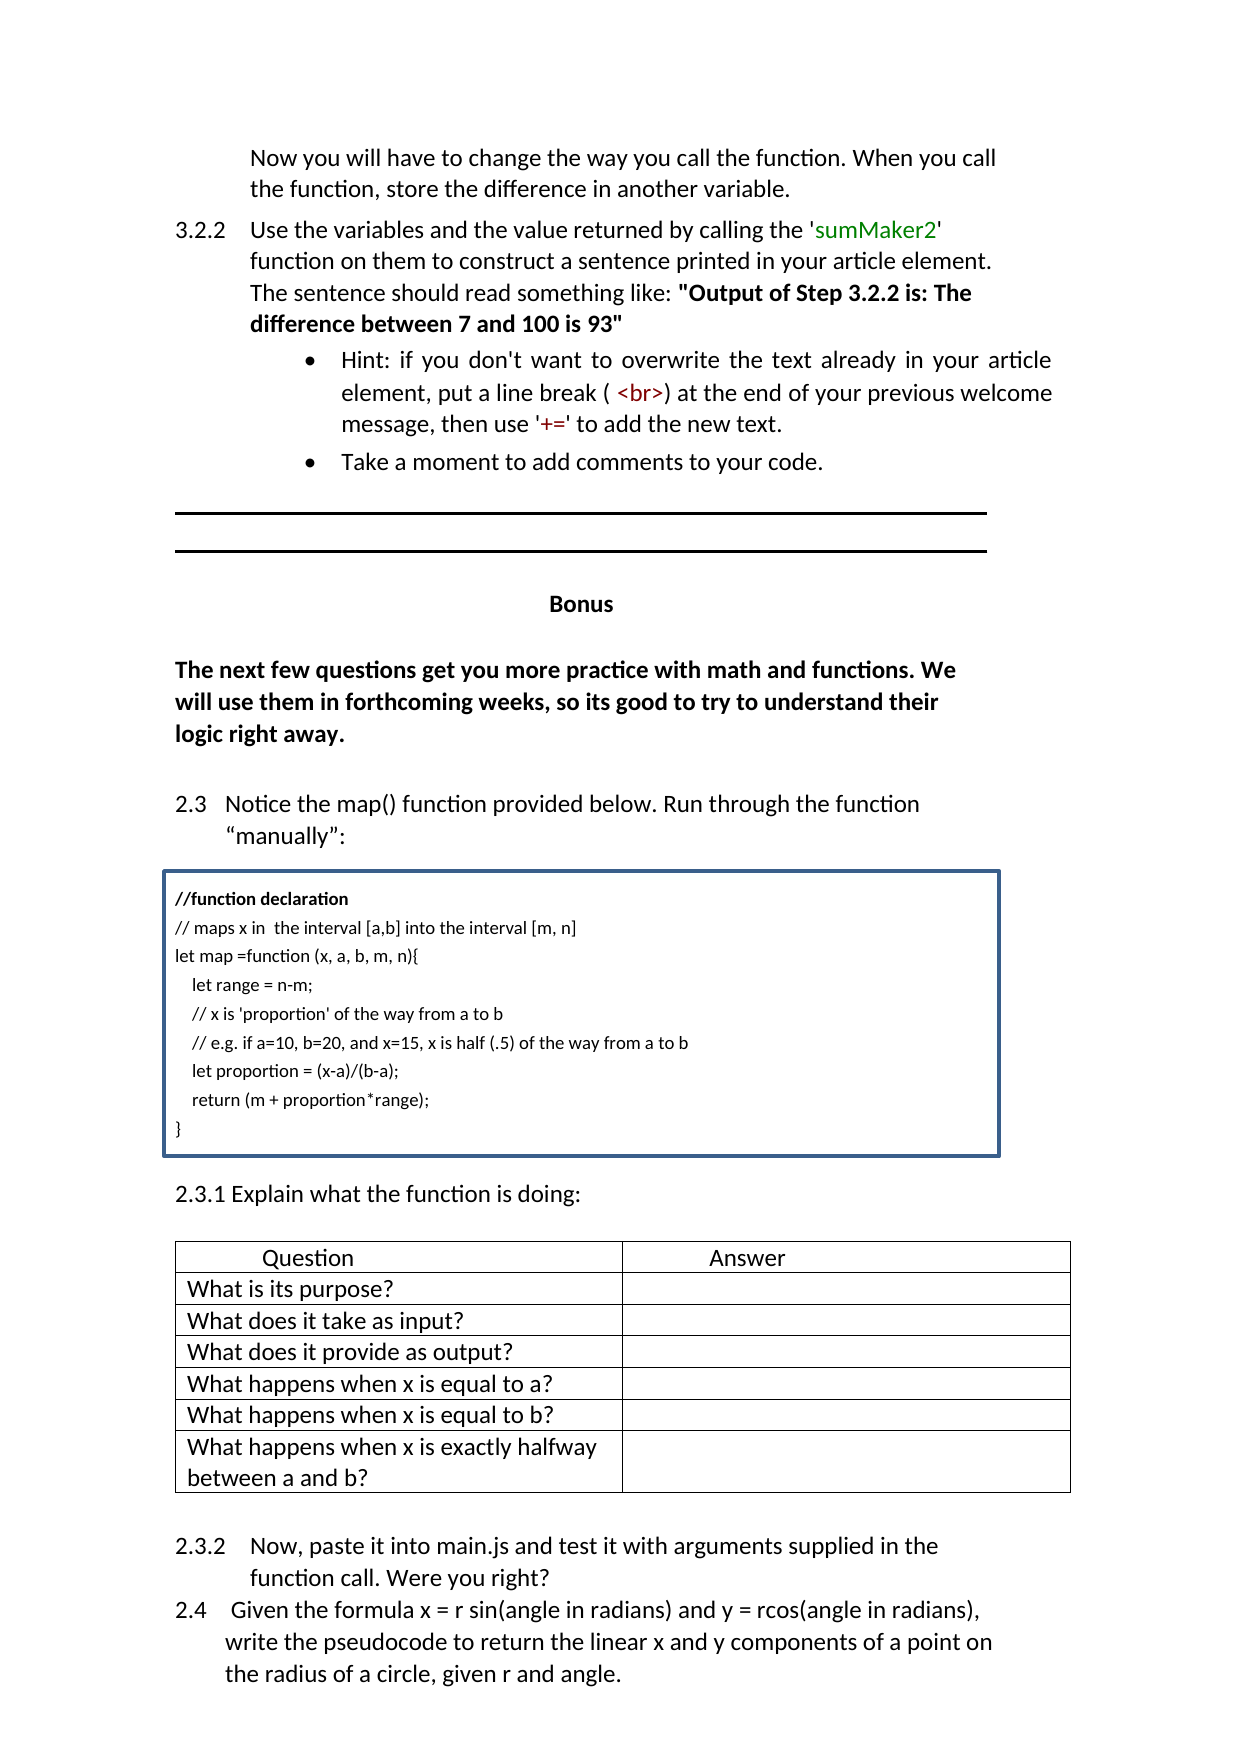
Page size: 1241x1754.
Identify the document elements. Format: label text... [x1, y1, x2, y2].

text let proportion = (x-a)/(b-a); [175, 1060, 998, 1083]
table_cell What is its purpose? [176, 1273, 622, 1304]
text 2.3.1 Explain what the function is doing: [175, 1178, 998, 1209]
text Bonus [175, 588, 987, 619]
table_cell What happens when x is equal to b? [176, 1400, 622, 1430]
text // e.g. if a=10, b=20, and x=15, x is half (.5) of the way from a to b [175, 1031, 998, 1054]
table_cell What does it provide as output? [176, 1336, 622, 1367]
list Notice the map() function provided below. Run through the function “manually”: [175, 788, 998, 851]
table_header Answer [623, 1242, 1070, 1272]
table_cell [623, 1368, 1070, 1398]
table_cell [623, 1336, 1070, 1367]
table_cell [623, 1273, 1070, 1304]
list Hint: if you don't want to overwrite the text already in your article element, put a line break ( <br>) at the end of your previous welcome message, then use '+=' to add the new text. [303, 345, 1053, 439]
list Now, paste it into main.js and test it with arguments supplied in the function call. Were you right? [175, 1530, 994, 1592]
list Now you will have to change the way you call the function. When you call the function, store the difference in another variable. [250, 142, 999, 203]
text The next few questions get you more practice with math and functions. We will use them in forthcoming weeks, so its good to try to understand their logic right away. [175, 654, 987, 749]
table_header Question [176, 1242, 622, 1272]
list Given the formula x = r sin(angle in radians) and y = rcos(angle in radians), write the pseudocode to return the linear x and y components of a point on the radius of a circle, given r and angle. [175, 1594, 994, 1688]
table_cell [623, 1305, 1070, 1335]
text // x is 'proportion' of the way from a to b [175, 1002, 998, 1025]
text } [175, 1117, 998, 1140]
text // maps x in the interval [a,b] into the interval [m, n] [175, 916, 998, 939]
list Use the variables and the value returned by calling the 'sumMaker2' function on them to construct a sentence printed in your article element. The sentence should read something like: "Output of Step 3.2.2 is: The difference between 7 and 100 is 93" [175, 214, 999, 339]
list Take a moment to add comments to your code. [303, 446, 1053, 476]
table_cell [623, 1431, 1070, 1492]
text return (m + proportion*range); [175, 1088, 998, 1111]
table_cell What happens when x is equal to a? [176, 1368, 622, 1398]
text //function declaration [175, 887, 998, 910]
text let map =function (x, a, b, m, n){ [175, 945, 998, 968]
table_cell What does it take as input? [176, 1305, 622, 1335]
table_cell What happens when x is exactly halfway between a and b? [176, 1431, 622, 1492]
text let range = n-m; [175, 973, 998, 996]
table_cell [623, 1400, 1070, 1430]
